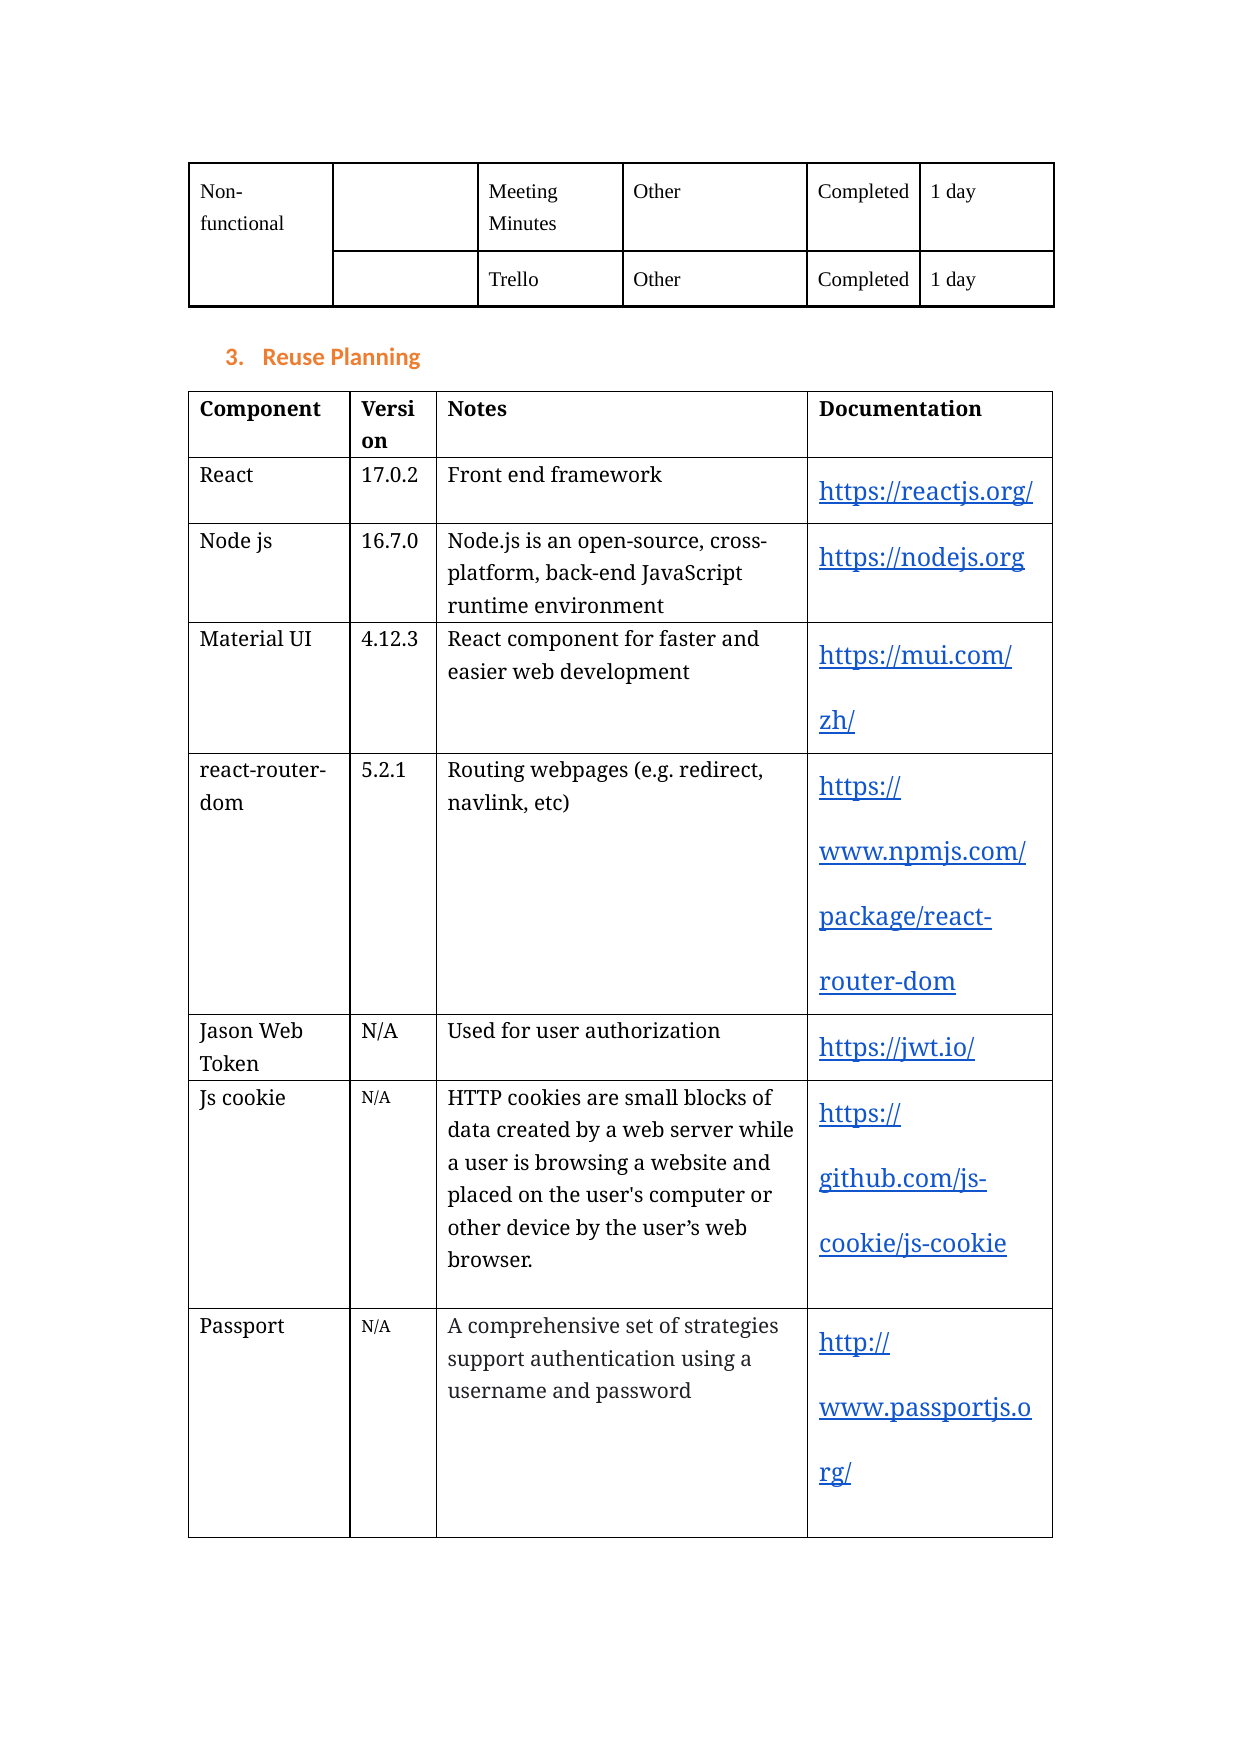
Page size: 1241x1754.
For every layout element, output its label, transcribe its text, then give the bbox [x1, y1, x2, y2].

table_header Notes [437, 392, 807, 457]
table_cell Routing webpages (e.g. redirect, navlink, etc) [437, 754, 807, 1014]
table_header Version [351, 392, 436, 457]
table_cell Node js [189, 524, 349, 622]
table_cell Other [624, 252, 806, 305]
table_cell Jason Web Token [189, 1015, 349, 1080]
table_cell A comprehensive set of strategies support authentication using a username and password [437, 1309, 807, 1537]
table_cell Completed [808, 164, 919, 250]
table_cell Js cookie [189, 1081, 349, 1308]
table_cell 16.7.0 [351, 524, 436, 622]
table_cell HTTP cookies are small blocks of data created by a web server while a user is browsing a website and placed on the user's computer or other device by the user’s web browser. [437, 1081, 807, 1308]
table_cell https://nodejs.org [808, 524, 1052, 622]
table_cell Completed [808, 252, 919, 305]
table_cell Used for user authorization [437, 1015, 807, 1080]
table_cell React component for faster and easier web development [437, 623, 807, 753]
table_header Documentation [808, 392, 1052, 457]
table_cell N/A [351, 1309, 436, 1537]
table_cell N/A [351, 1081, 436, 1308]
table_cell http://www.passportjs.org/ [808, 1309, 1052, 1537]
table_cell 1 day [921, 252, 1053, 305]
table_cell 1 day [921, 164, 1053, 250]
subtitle Reuse Planning [225, 340, 1053, 372]
table_cell [334, 252, 477, 305]
table_cell Front end framework [437, 458, 807, 523]
table_cell Other [624, 164, 806, 250]
table_cell N/A [351, 1015, 436, 1080]
table_cell 4.12.3 [351, 623, 436, 753]
table_cell 17.0.2 [351, 458, 436, 523]
table_cell react-router-dom [189, 754, 349, 1014]
table_cell Node.js is an open-source, cross-platform, back-end JavaScript runtime environment [437, 524, 807, 622]
table_cell Meeting Minutes [479, 164, 622, 250]
table_cell https://www.npmjs.com/package/react-router-dom [808, 754, 1052, 1014]
table_cell Passport [189, 1309, 349, 1537]
table_cell Trello [479, 252, 622, 305]
table_cell 5.2.1 [351, 754, 436, 1014]
table_cell https://mui.com/zh/ [808, 623, 1052, 753]
table_header Component [189, 392, 349, 457]
table_cell https://github.com/js-cookie/js-cookie [808, 1081, 1052, 1308]
table_cell Material UI [189, 623, 349, 753]
table_cell [334, 164, 477, 250]
table_cell https://reactjs.org/ [808, 458, 1052, 523]
table_cell React [189, 458, 349, 523]
table_cell https://jwt.io/ [808, 1015, 1052, 1080]
